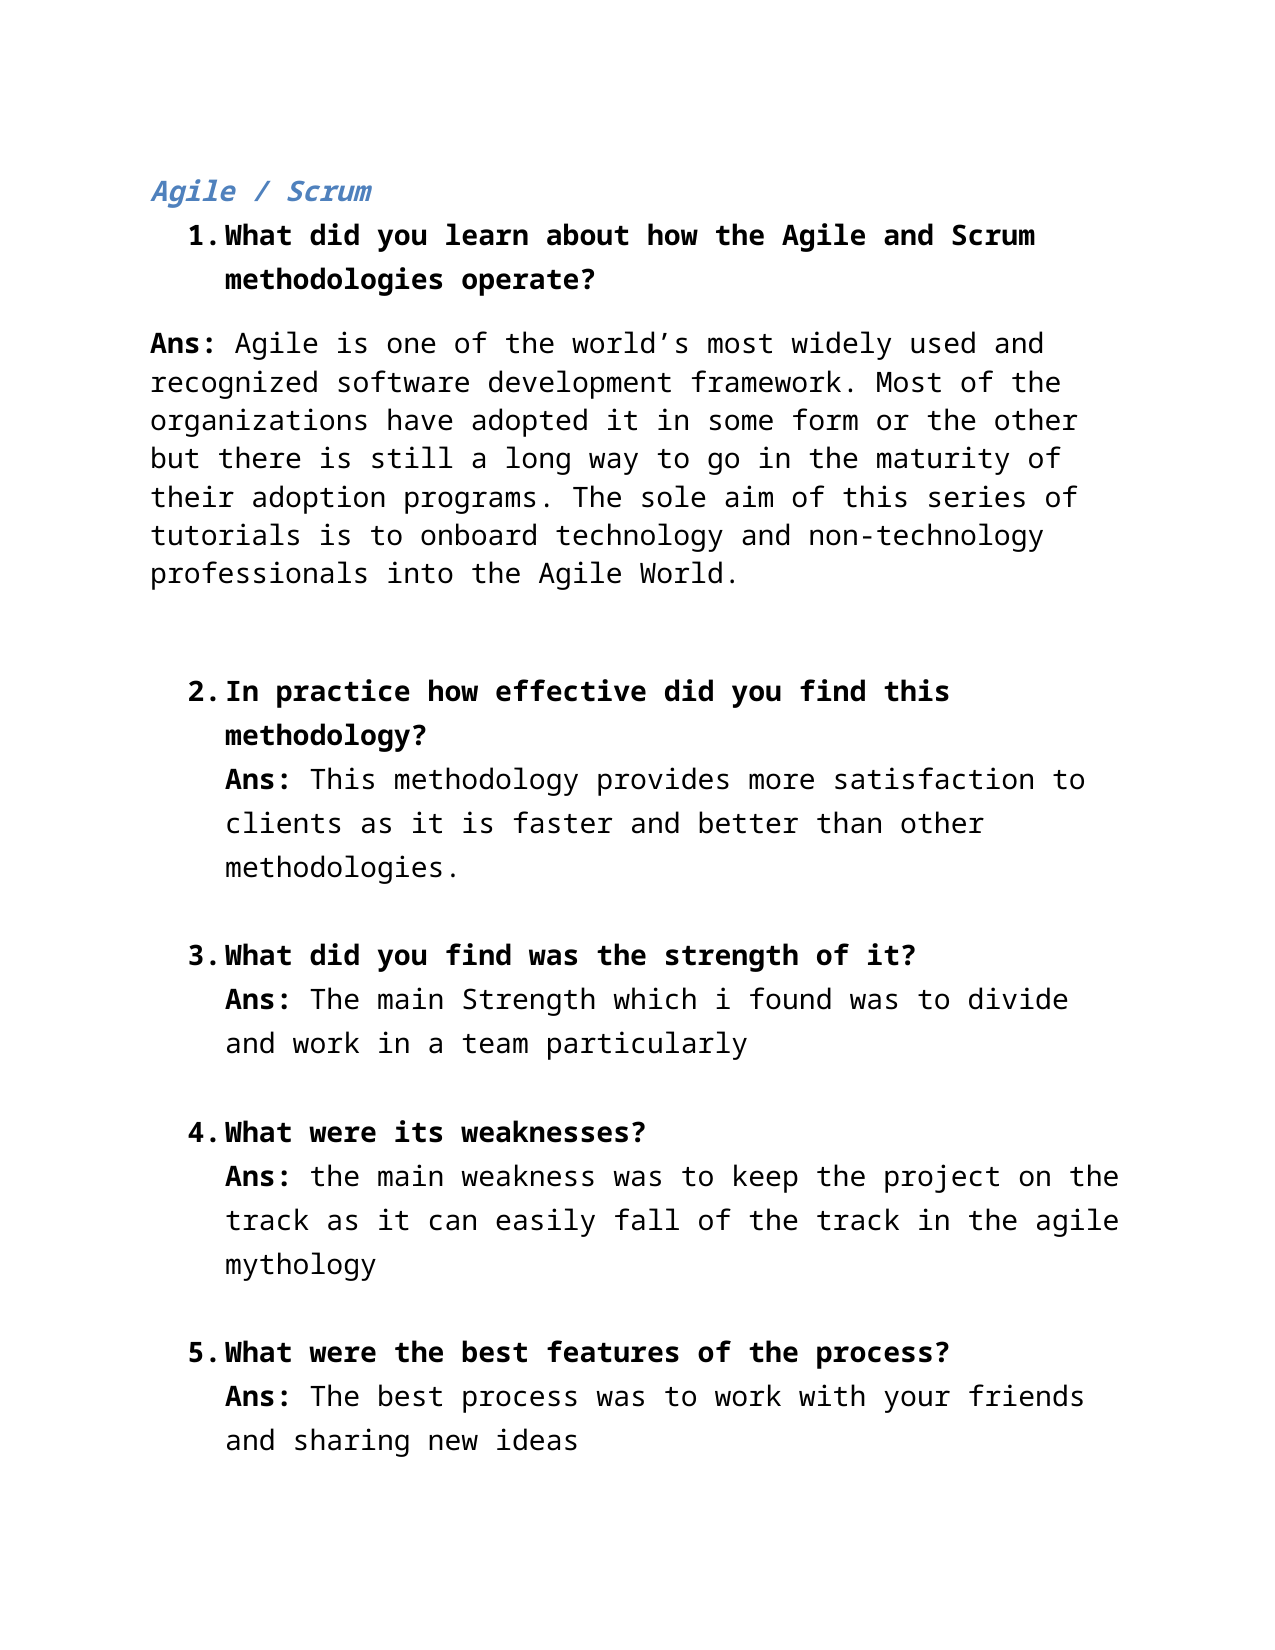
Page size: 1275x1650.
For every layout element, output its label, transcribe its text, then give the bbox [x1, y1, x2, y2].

list Ans: This methodology provides more satisfaction to clients as it is faster and better than other methodologies. [225, 759, 1125, 886]
list In practice how effective did you find this methodology? [187, 671, 1125, 754]
list What did you find was the strength of it? [187, 936, 1125, 974]
list Ans: The best process was to work with your friends and sharing new ideas [225, 1376, 1125, 1459]
list What did you learn about how the Agile and Scrum methodologies operate? [187, 215, 1125, 297]
list What were the best features of the process? [187, 1332, 1125, 1371]
list Ans: The main Strength which i found was to divide and work in a team particularly [225, 980, 1125, 1062]
subtitle Agile / Scrum [150, 171, 1125, 209]
list What were its weaknesses? [187, 1112, 1125, 1150]
text Ans: Agile is one of the world’s most widely used and recognized software development framework. Most of the organizations have adopted it in some form or the other but there is still a long way to go in the maturity of their adoption programs. The sole aim of this series of tutorials is to onboard technology and non-technology professionals into the Agile World. [150, 324, 1125, 592]
list Ans: the main weakness was to keep the project on the track as it can easily fall of the track in the agile mythology [225, 1156, 1125, 1282]
